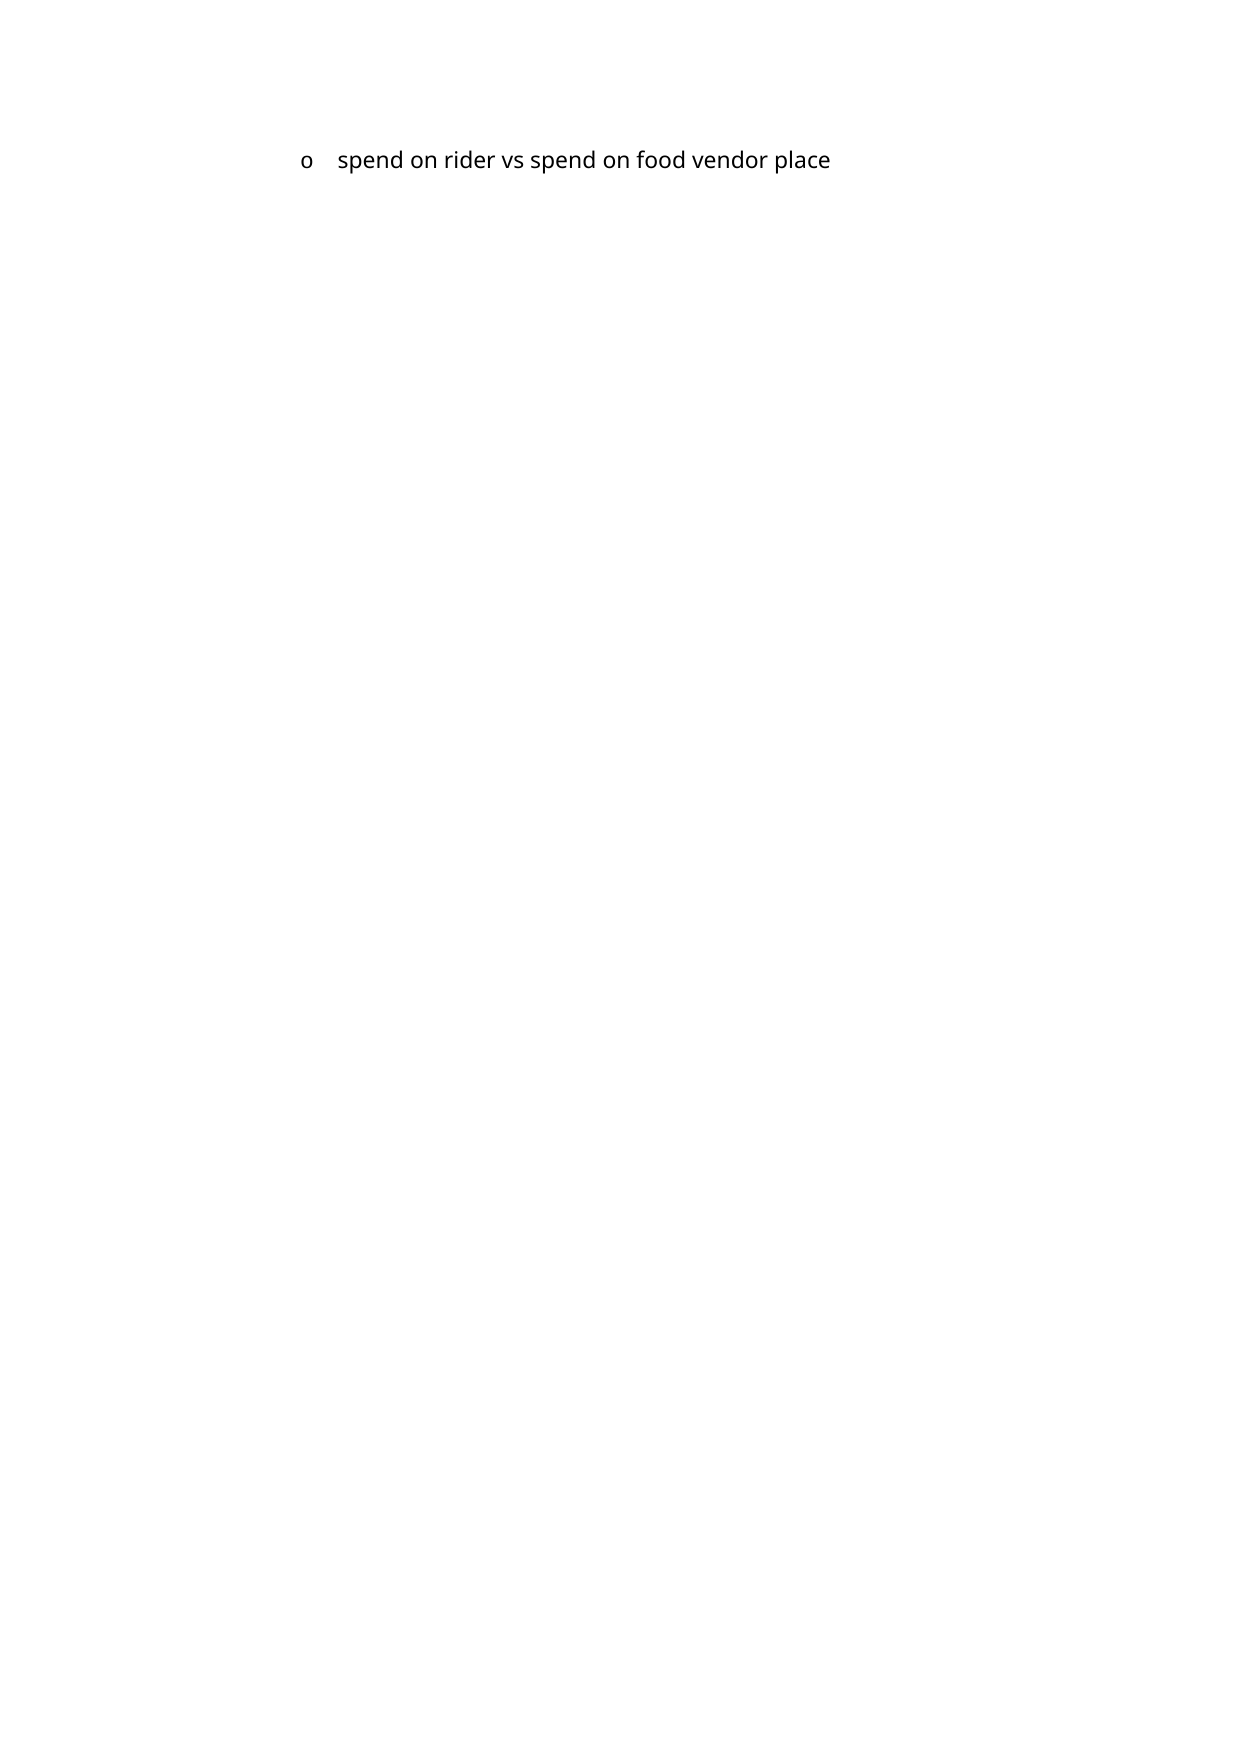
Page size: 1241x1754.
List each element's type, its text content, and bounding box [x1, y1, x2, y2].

list spend on rider vs spend on food vendor place [300, 144, 1065, 175]
